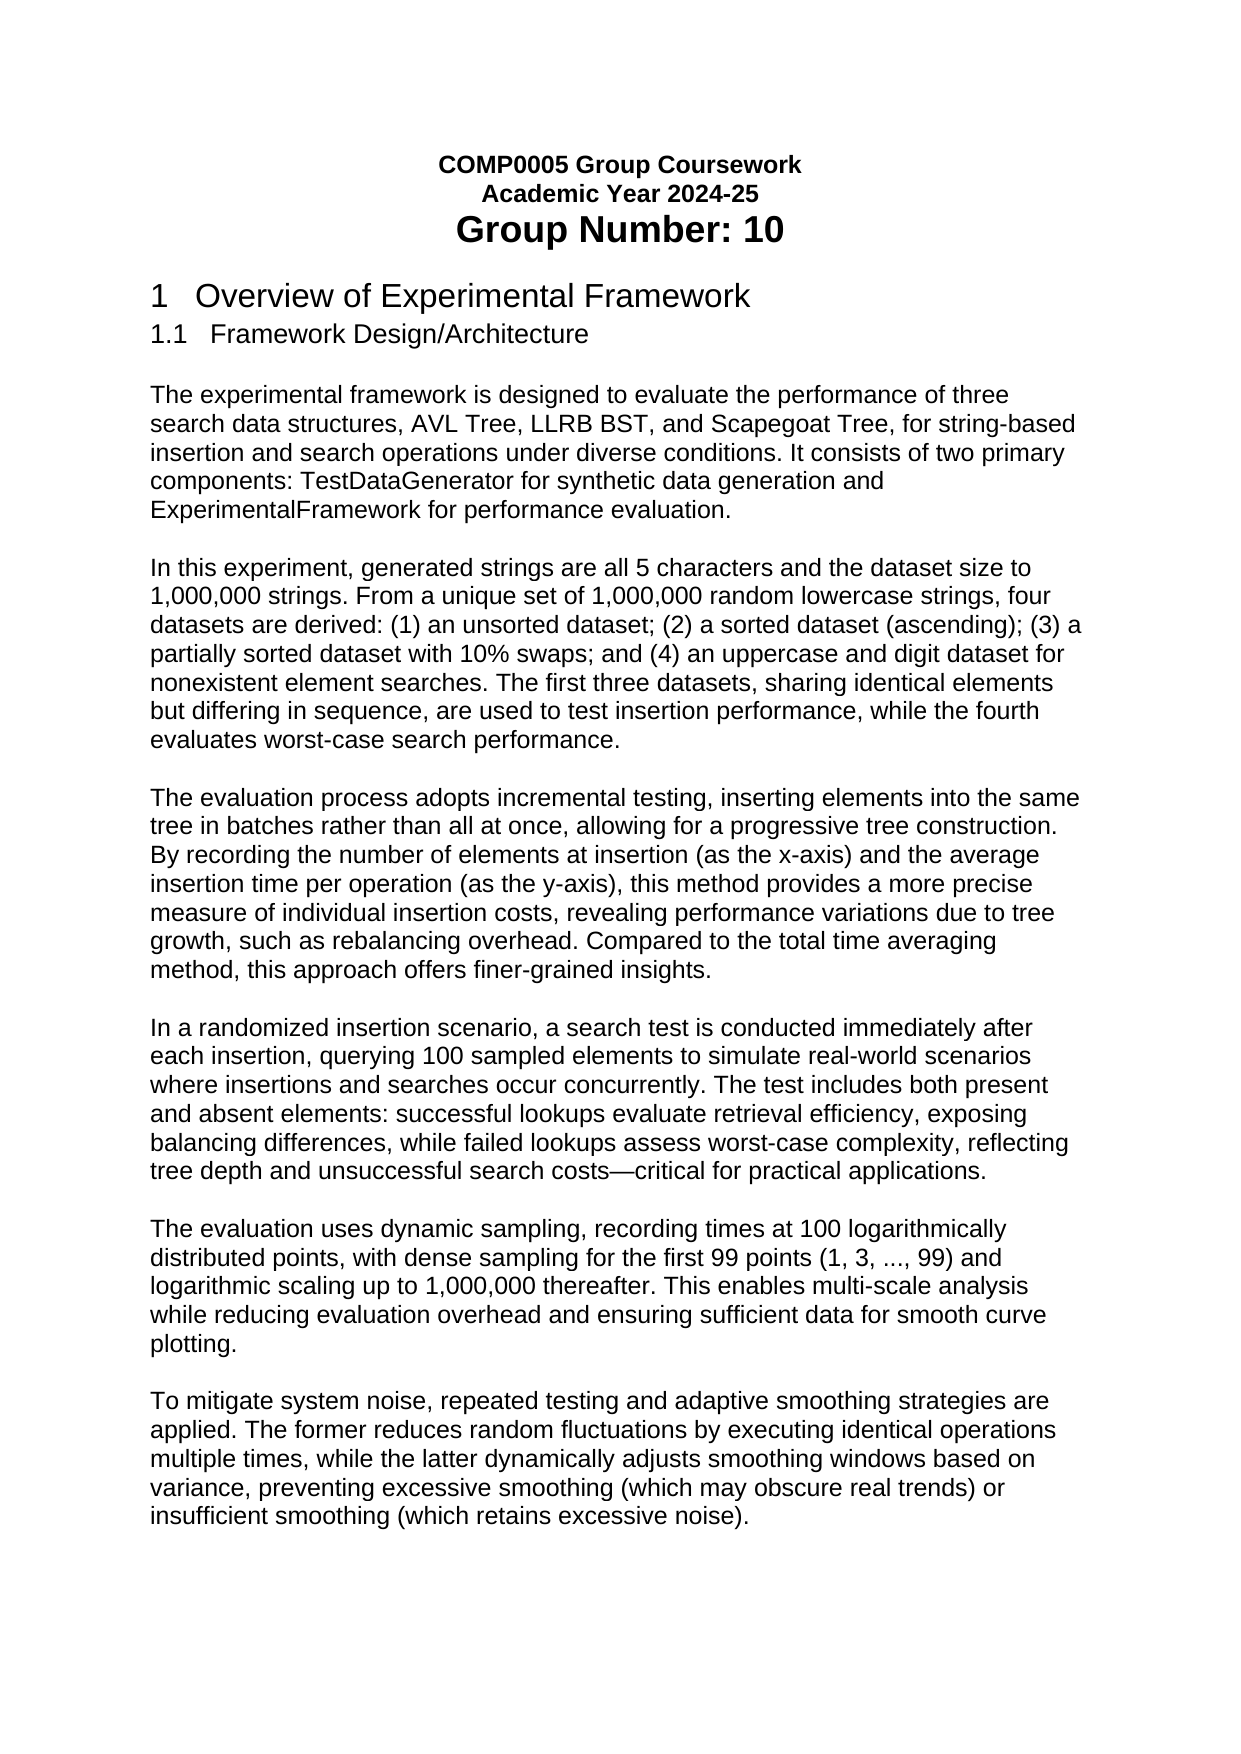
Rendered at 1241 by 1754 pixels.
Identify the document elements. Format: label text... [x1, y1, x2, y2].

text COMP0005 Group Coursework [150, 150, 1090, 179]
text The evaluation process adopts incremental testing, inserting elements into the same tree in batches rather than all at once, allowing for a progressive tree construction. By recording the number of elements at insertion (as the x-axis) and the average insertion time per operation (as the y-axis), this method provides a more precise measure of individual insertion costs, revealing performance variations due to tree growth, such as rebalancing overhead. Compared to the total time averaging method, this approach offers finer-grained insights. [150, 782, 1090, 984]
text Group Number: 10 [150, 207, 1090, 251]
text To mitigate system noise, repeated testing and adaptive smoothing strategies are applied. The former reduces random fluctuations by executing identical operations multiple times, while the latter dynamically adjusts smoothing windows based on variance, preventing excessive smoothing (which may obscure real trends) or insufficient smoothing (which retains excessive noise). [150, 1386, 1090, 1530]
text In a randomized insertion scenario, a search test is conducted immediately after each insertion, querying 100 sampled elements to simulate real-world scenarios where insertions and searches occur concurrently. The test includes both present and absent elements: successful lookups evaluate retrieval efficiency, exposing balancing differences, while failed lookups assess worst-case complexity, reflecting tree depth and unsuccessful search costs—critical for practical applications. [150, 1012, 1090, 1185]
text The evaluation uses dynamic sampling, recording times at 100 logarithmically distributed points, with dense sampling for the first 99 points (1, 3, ..., 99) and logarithmic scaling up to 1,000,000 thereafter. This enables multi-scale analysis while reducing evaluation overhead and ensuring sufficient data for smooth curve plotting. [150, 1214, 1090, 1357]
text Academic Year 2024-25 [150, 179, 1090, 207]
subtitle Overview of Experimental Framework [150, 276, 1090, 314]
subtitle Framework Design/Architecture [150, 318, 1090, 349]
text In this experiment, generated strings are all 5 characters and the dataset size to 1,000,000 strings. From a unique set of 1,000,000 random lowercase strings, four datasets are derived: (1) an unsorted dataset; (2) a sorted dataset (ascending); (3) a partially sorted dataset with 10% swaps; and (4) an uppercase and digit dataset for nonexistent element searches. The first three datasets, sharing identical elements but differing in sequence, are used to test insertion performance, while the fourth evaluates worst-case search performance. [150, 552, 1090, 754]
text The experimental framework is designed to evaluate the performance of three search data structures, AVL Tree, LLRB BST, and Scapegoat Tree, for string-based insertion and search operations under diverse conditions. It consists of two primary components: TestDataGenerator for synthetic data generation and ExperimentalFramework for performance evaluation. [150, 380, 1090, 524]
